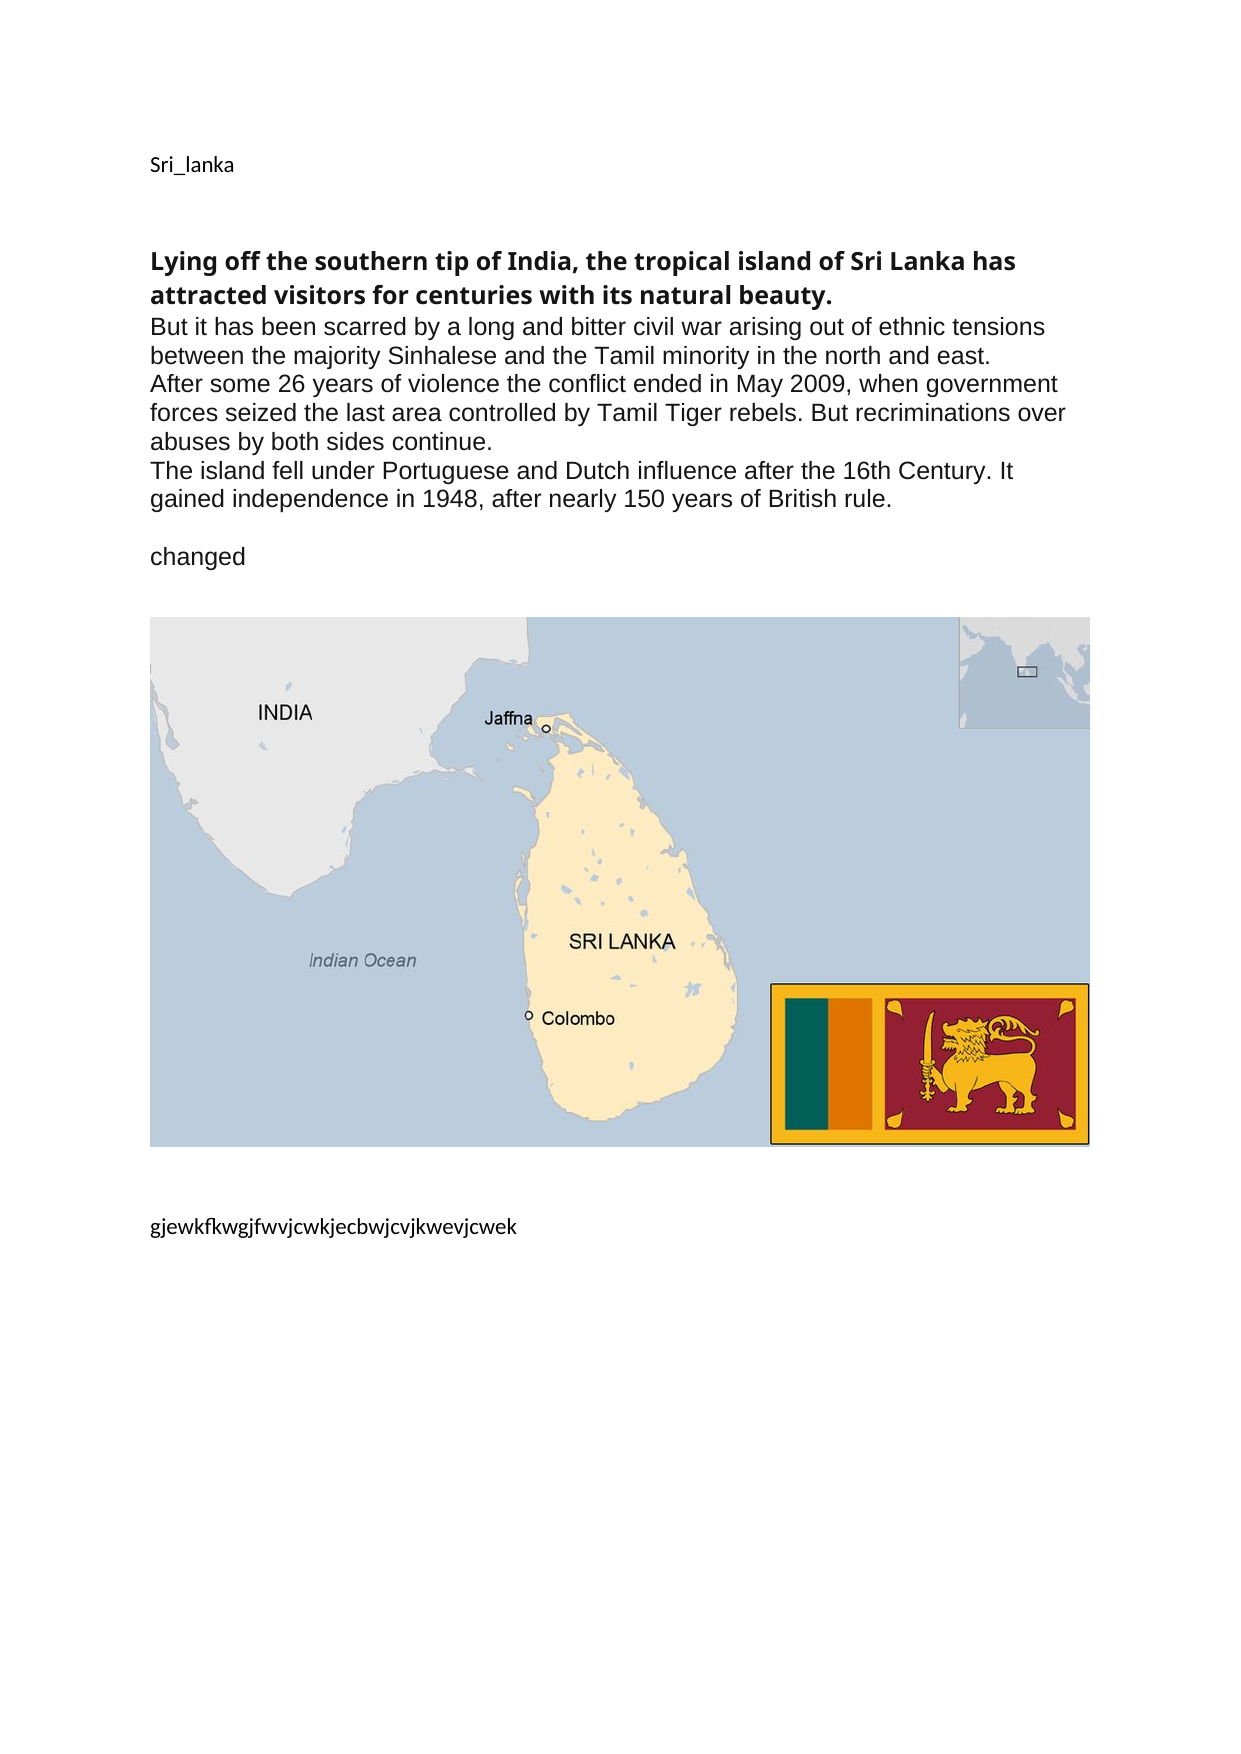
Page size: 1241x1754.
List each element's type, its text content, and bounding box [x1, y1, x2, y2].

text After some 26 years of violence the conflict ended in May 2009, when government forces seized the last area controlled by Tamil Tiger rebels. But recriminations over abuses by both sides continue. [150, 369, 1090, 456]
text Sri_lanka [150, 150, 1090, 178]
picture [150, 617, 1091, 1147]
text But it has been scarred by a long and bitter civil war arising out of ethnic tensions between the majority Sinhalese and the Tamil minority in the north and east. [150, 312, 1090, 369]
text Lying off the southern tip of India, the tropical island of Sri Lanka has attracted visitors for centuries with its natural beauty. [150, 244, 1090, 312]
text changed [150, 542, 1090, 571]
text gjewkfkwgjfwvjcwkjecbwjcvjkwevjcwek [150, 1212, 1090, 1240]
text The island fell under Portuguese and Dutch influence after the 16th Century. It gained independence in 1948, after nearly 150 years of British rule. [150, 456, 1090, 513]
